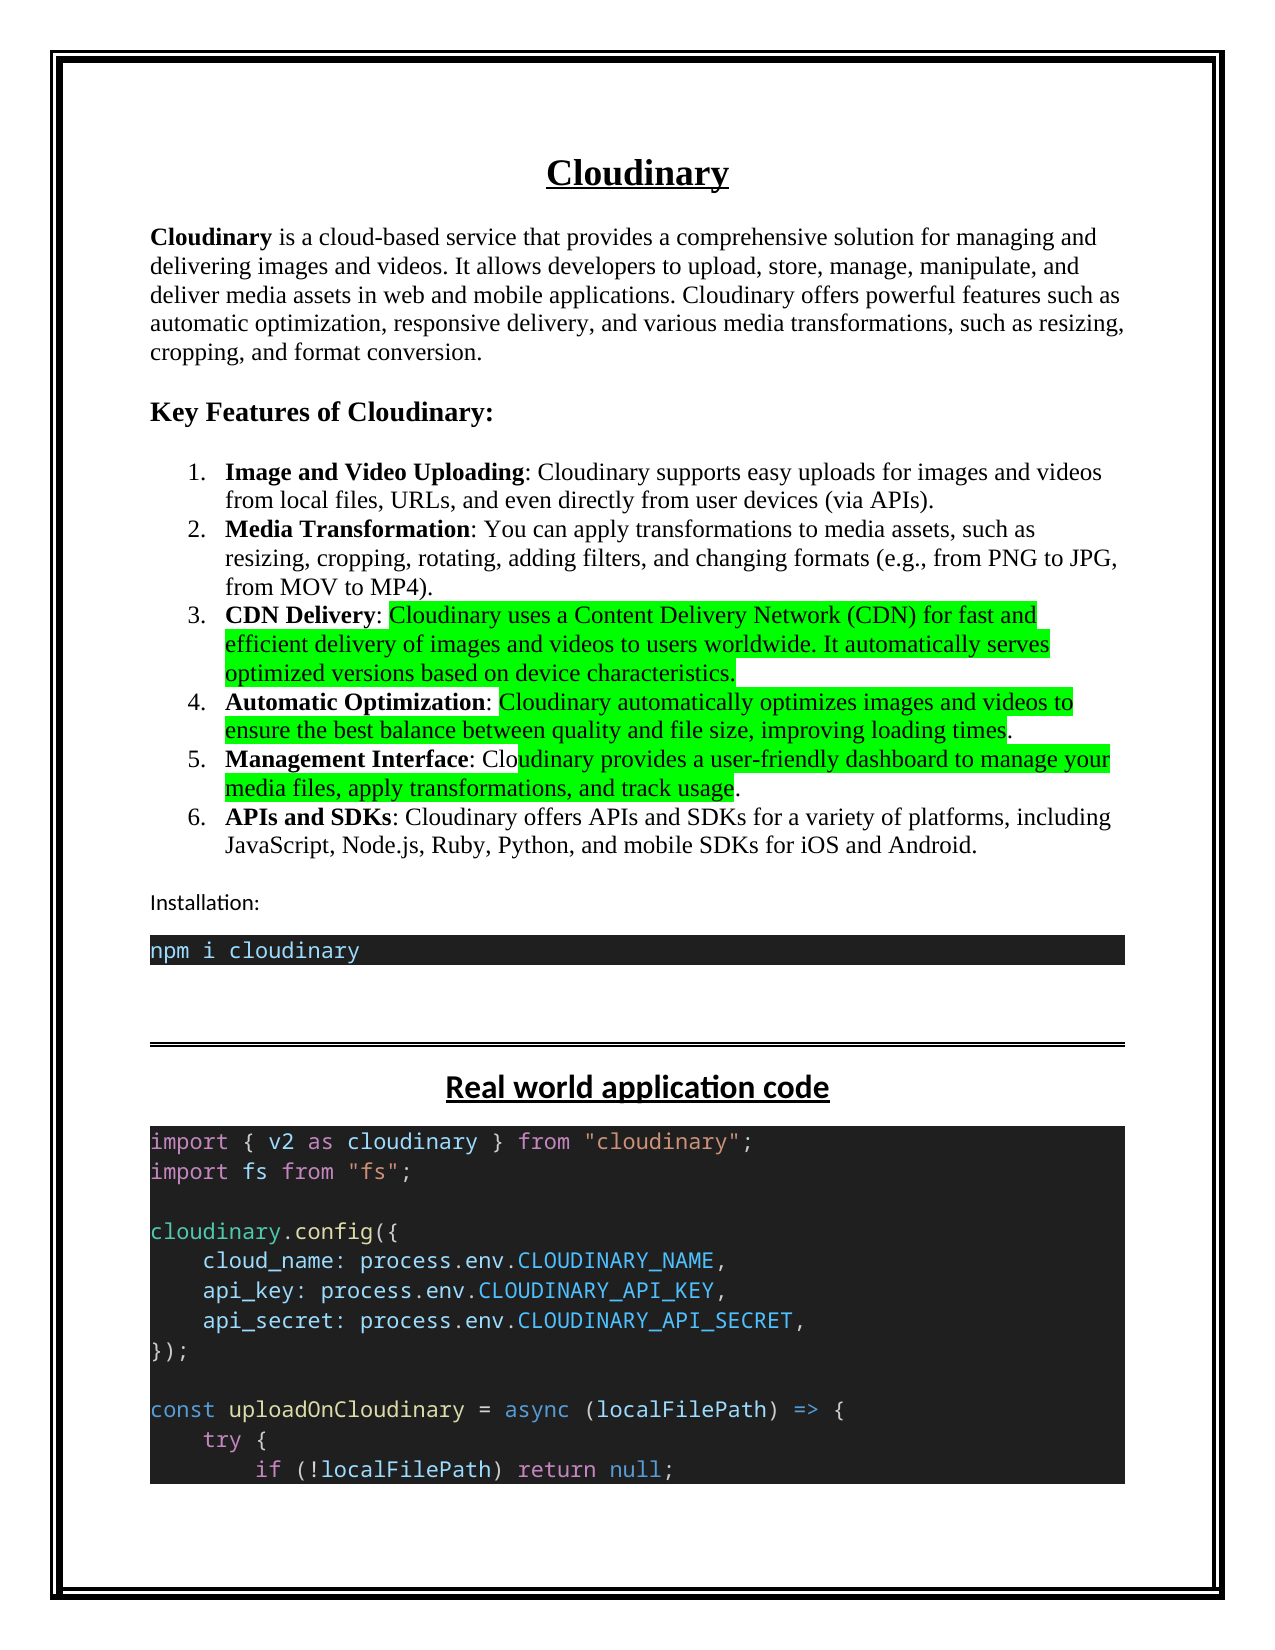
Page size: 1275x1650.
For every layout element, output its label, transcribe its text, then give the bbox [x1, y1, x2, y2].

text import { v2 as cloudinary } from "cloudinary"; [150, 1126, 1125, 1156]
text Real world application code [150, 1066, 1125, 1106]
list Automatic Optimization: Cloudinary automatically optimizes images and videos to ensure the best balance between quality and file size, improving loading times. [187, 687, 499, 744]
list APIs and SDKs: Cloudinary offers APIs and SDKs for a variety of platforms, including JavaScript, Node.js, Ruby, Python, and mobile SDKs for iOS and Android. [187, 802, 1125, 859]
text if (!localFilePath) return null; [150, 1454, 1125, 1484]
list Media Transformation: You can apply transformations to media assets, such as resizing, cropping, rotating, adding filters, and changing formats (e.g., from PNG to JPG, from MOV to MP4). [187, 514, 1125, 601]
list CDN Delivery: Cloudinary uses a Content Delivery Network (CDN) for fast and efficient delivery of images and videos to users worldwide. It automatically serves optimized versions based on device characteristics. [736, 601, 1125, 687]
text }); [150, 1335, 1125, 1364]
text npm i cloudinary [150, 935, 1125, 965]
text api_secret: process.env.CLOUDINARY_API_SECRET, [150, 1305, 1125, 1335]
text Key Features of Cloudinary: [150, 395, 1125, 428]
list Management Interface: Cloudinary provides a user-friendly dashboard to manage your media files, apply transformations, and track usage. [187, 744, 518, 802]
text cloud_name: process.env.CLOUDINARY_NAME, [150, 1245, 1125, 1275]
list CDN Delivery: Cloudinary uses a Content Delivery Network (CDN) for fast and efficient delivery of images and videos to users worldwide. It automatically serves optimized versions based on device characteristics. [187, 601, 389, 687]
list Management Interface: Cloudinary provides a user-friendly dashboard to manage your media files, apply transformations, and track usage. [734, 744, 1125, 802]
text Cloudinary [150, 150, 1125, 193]
text import fs from "fs"; [150, 1156, 1125, 1186]
text try { [150, 1424, 1125, 1454]
text cloudinary.config({ [150, 1216, 1125, 1245]
text api_key: process.env.CLOUDINARY_API_KEY, [150, 1275, 1125, 1305]
text const uploadOnCloudinary = async (localFilePath) => { [150, 1394, 1125, 1424]
list Image and Video Uploading: Cloudinary supports easy uploads for images and videos from local files, URLs, and even directly from user devices (via APIs). [187, 457, 1125, 514]
text Installation: [150, 888, 1125, 916]
text Cloudinary is a cloud-based service that provides a comprehensive solution for managing and delivering images and videos. It allows developers to upload, store, manage, manipulate, and deliver media assets in web and mobile applications. Cloudinary offers powerful features such as automatic optimization, responsive delivery, and various media transformations, such as resizing, cropping, and format conversion. [150, 222, 1125, 366]
